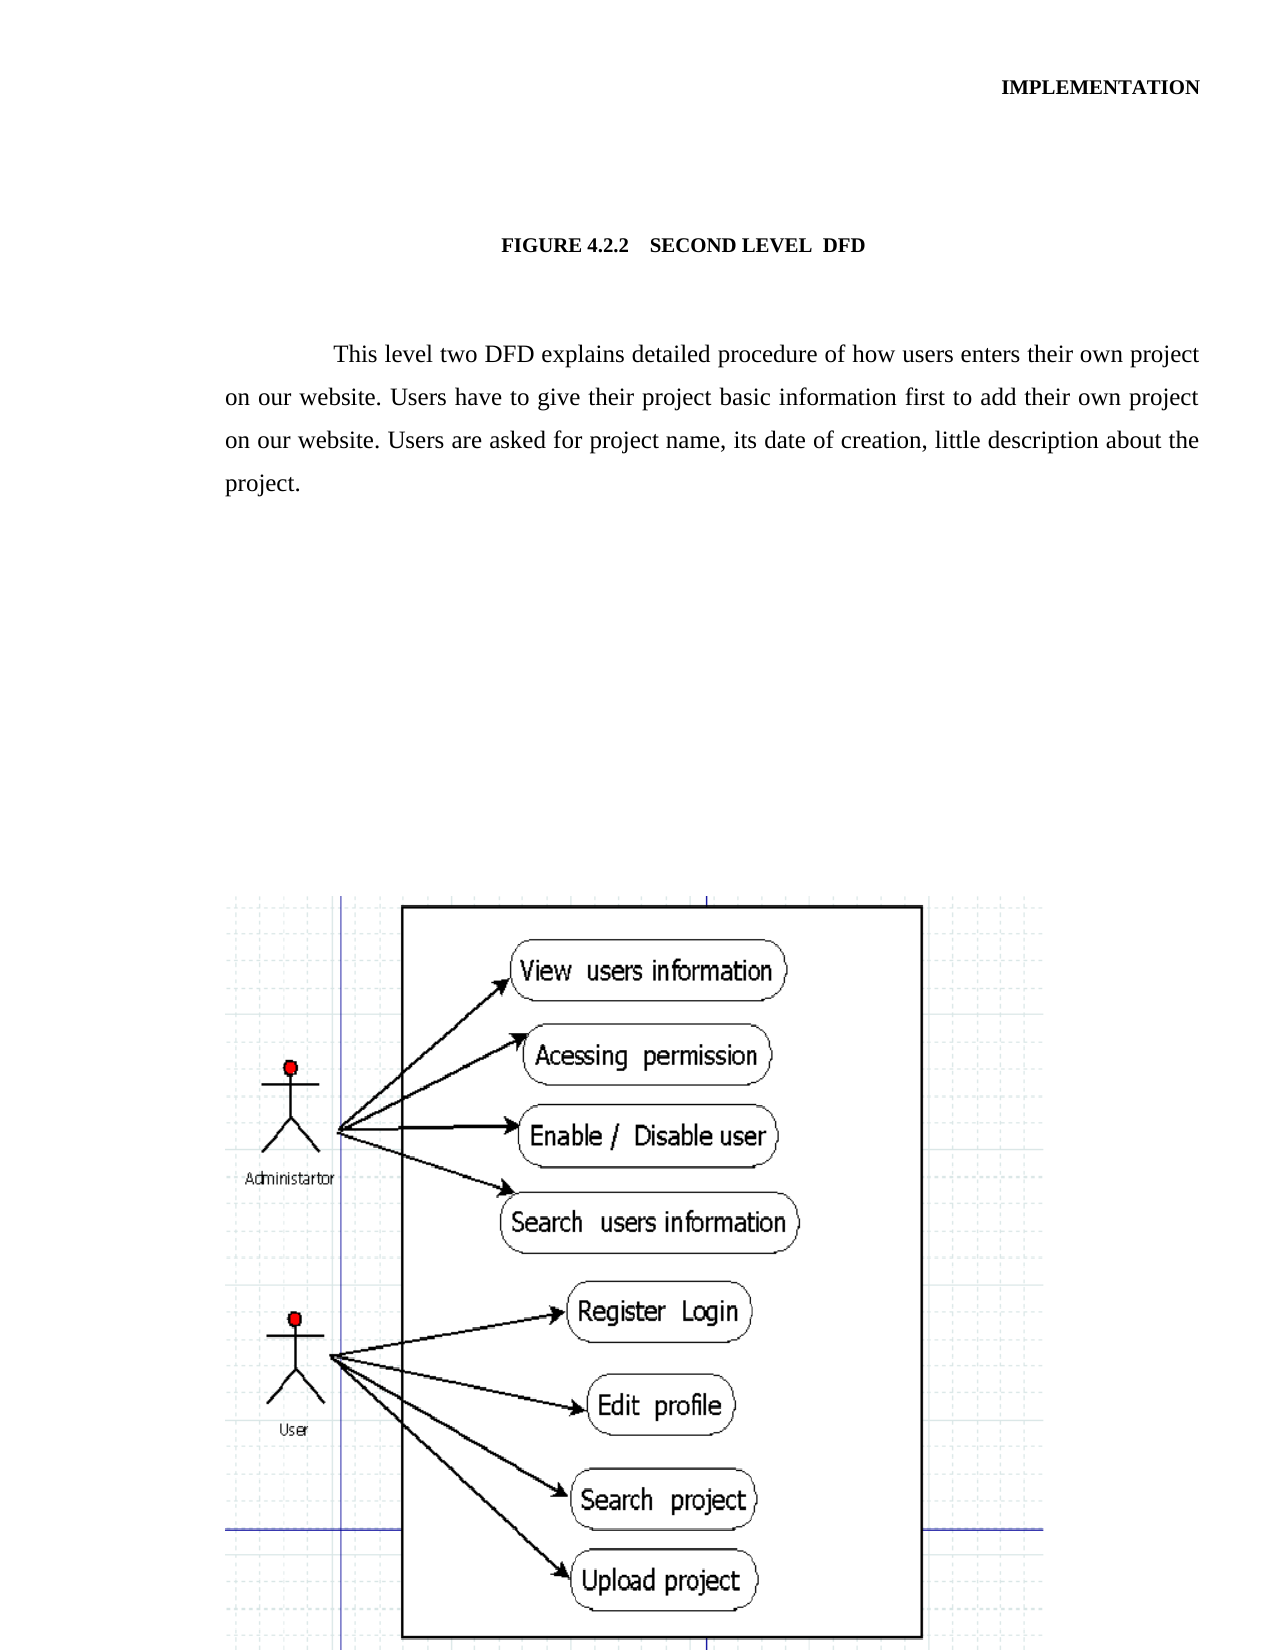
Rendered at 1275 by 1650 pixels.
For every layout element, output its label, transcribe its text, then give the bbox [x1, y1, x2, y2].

text FIGURE 4.2.2 SECOND LEVEL DFD [225, 233, 1200, 257]
picture [225, 896, 1044, 1650]
text This level two DFD explains detailed procedure of how users enters their own project on our website. Users have to give their project basic information first to add their own project on our website. Users are asked for project name, its date of creation, little description about the project. [225, 339, 1200, 497]
